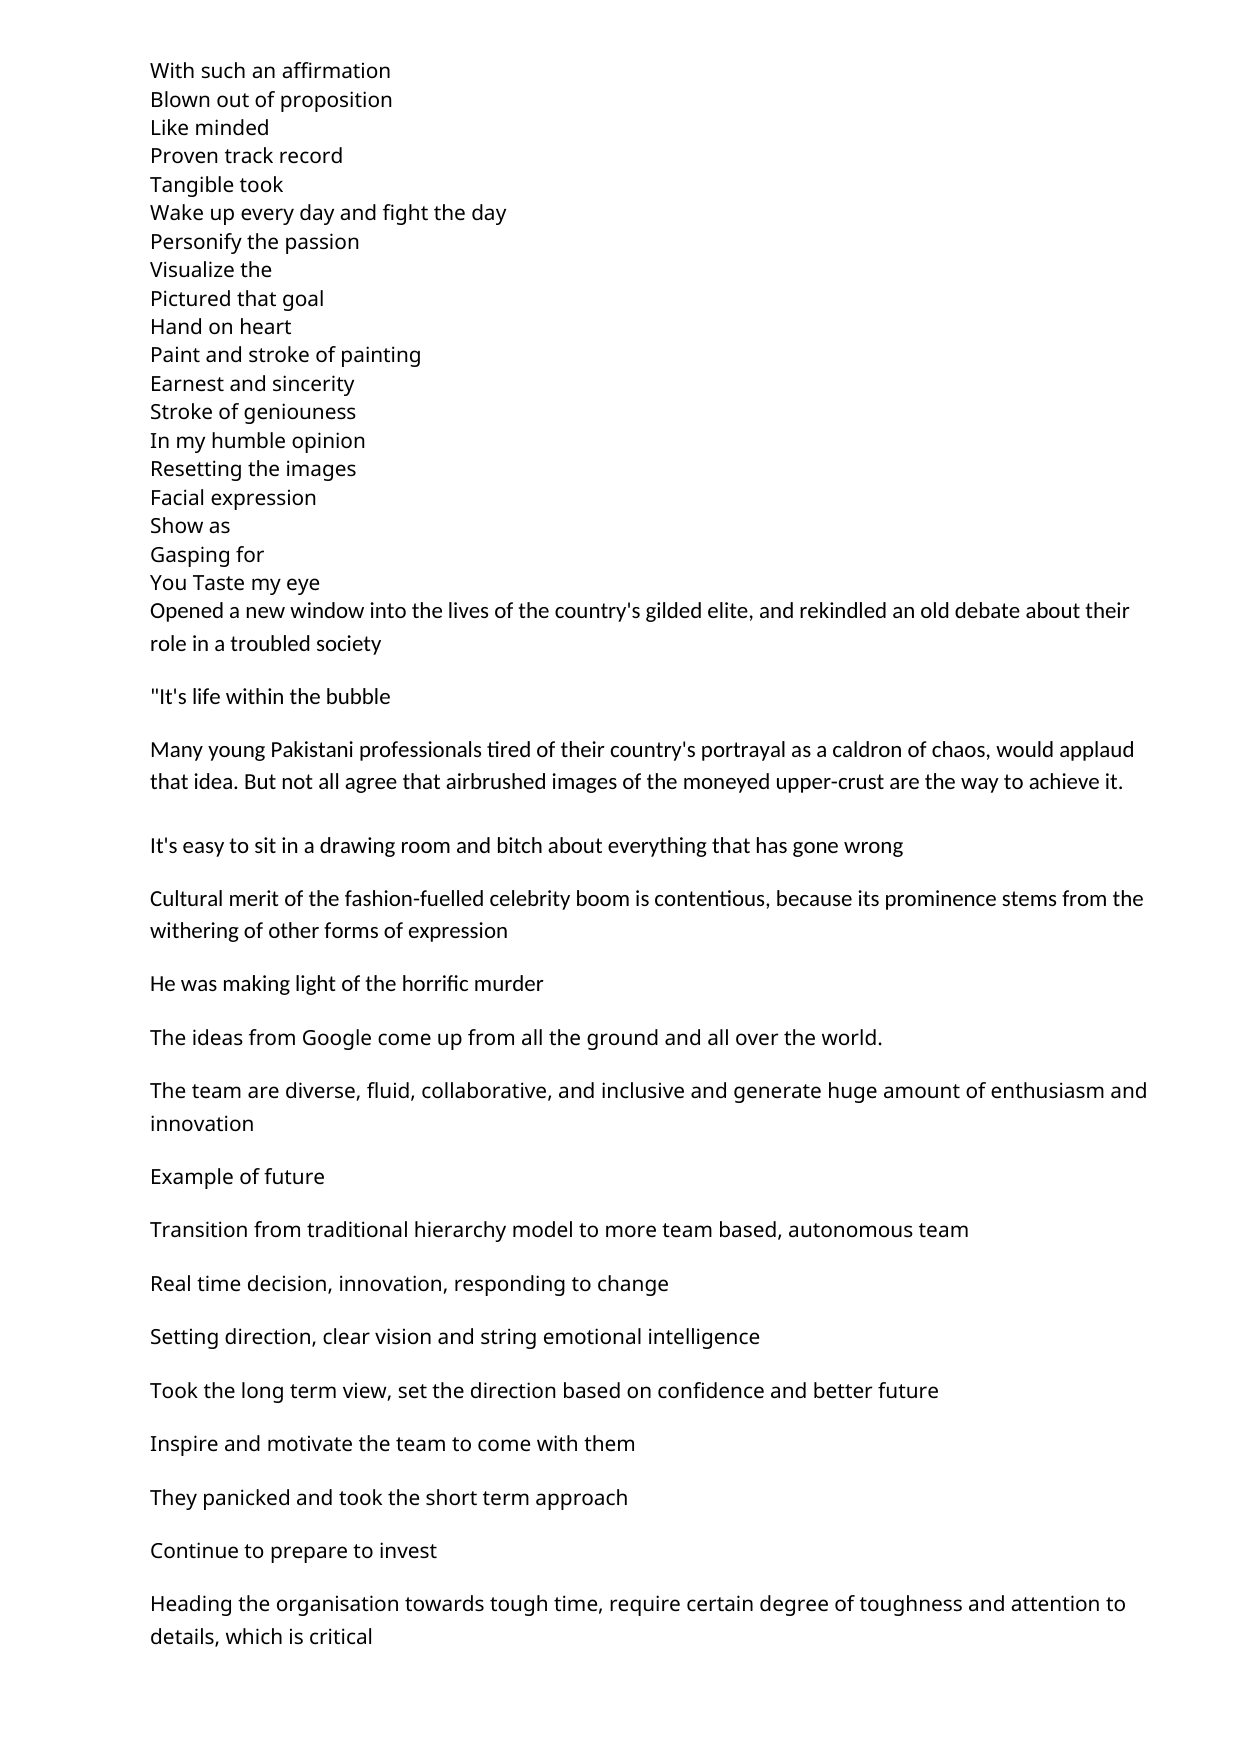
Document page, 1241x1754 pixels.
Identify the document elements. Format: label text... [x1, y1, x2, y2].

text "It's life within the bubble [150, 682, 1162, 710]
text Cultural merit of the fashion-fuelled celebrity boom is contentious, because its prominence stems from the withering of other forms of expression [150, 884, 1162, 944]
text He was making light of the horrific murder [150, 969, 1162, 998]
text The ideas from Google come up from all the ground and all over the world. [150, 1023, 1162, 1051]
text The team are diverse, fluid, collaborative, and inclusive and generate huge amount of enthusiasm and innovation [150, 1076, 1162, 1137]
text Like minded [150, 113, 1162, 142]
text Resetting the images [150, 454, 1162, 483]
text Continue to prepare to invest [150, 1536, 1162, 1564]
text Tangible took [150, 170, 1162, 198]
text Hand on heart [150, 312, 1162, 341]
text Facial expression [150, 483, 1162, 511]
text Example of future [150, 1162, 1162, 1191]
text Opened a new window into the lives of the country's gilded elite, and rekindled an old debate about their role in a troubled society [150, 597, 1162, 657]
text Gasping for [150, 540, 1162, 568]
text Blown out of proposition [150, 85, 1162, 113]
text Setting direction, clear vision and string emotional intelligence [150, 1322, 1162, 1351]
text Transition from traditional hierarchy model to more team based, autonomous team [150, 1216, 1162, 1244]
text Stroke of geniouness [150, 397, 1162, 426]
text Earnest and sincerity [150, 369, 1162, 397]
text With such an affirmation [150, 56, 1162, 85]
text Show as [150, 511, 1162, 540]
text Paint and stroke of painting [150, 341, 1162, 369]
text Visualize the [150, 255, 1162, 284]
text Inspire and motivate the team to come with them [150, 1429, 1162, 1458]
text Many young Pakistani professionals tired of their country's portrayal as a caldron of chaos, would applaud that idea. But not all agree that airbrushed images of the moneyed upper-crust are the way to achieve it. It's easy to sit in a drawing room and bitch about everything that has gone wrong [150, 735, 1162, 859]
text Personify the passion [150, 227, 1162, 255]
text Wake up every day and fight the day [150, 198, 1162, 227]
text You Taste my eye [150, 568, 1162, 597]
text They panicked and took the short term approach [150, 1483, 1162, 1511]
text Real time decision, innovation, responding to change [150, 1269, 1162, 1297]
text Took the long term view, set the direction based on confidence and better future [150, 1376, 1162, 1404]
text Pictured that goal [150, 284, 1162, 312]
text Proven track record [150, 142, 1162, 170]
text In my humble opinion [150, 426, 1162, 454]
text Heading the organisation towards tough time, require certain degree of toughness and attention to details, which is critical [150, 1589, 1162, 1651]
